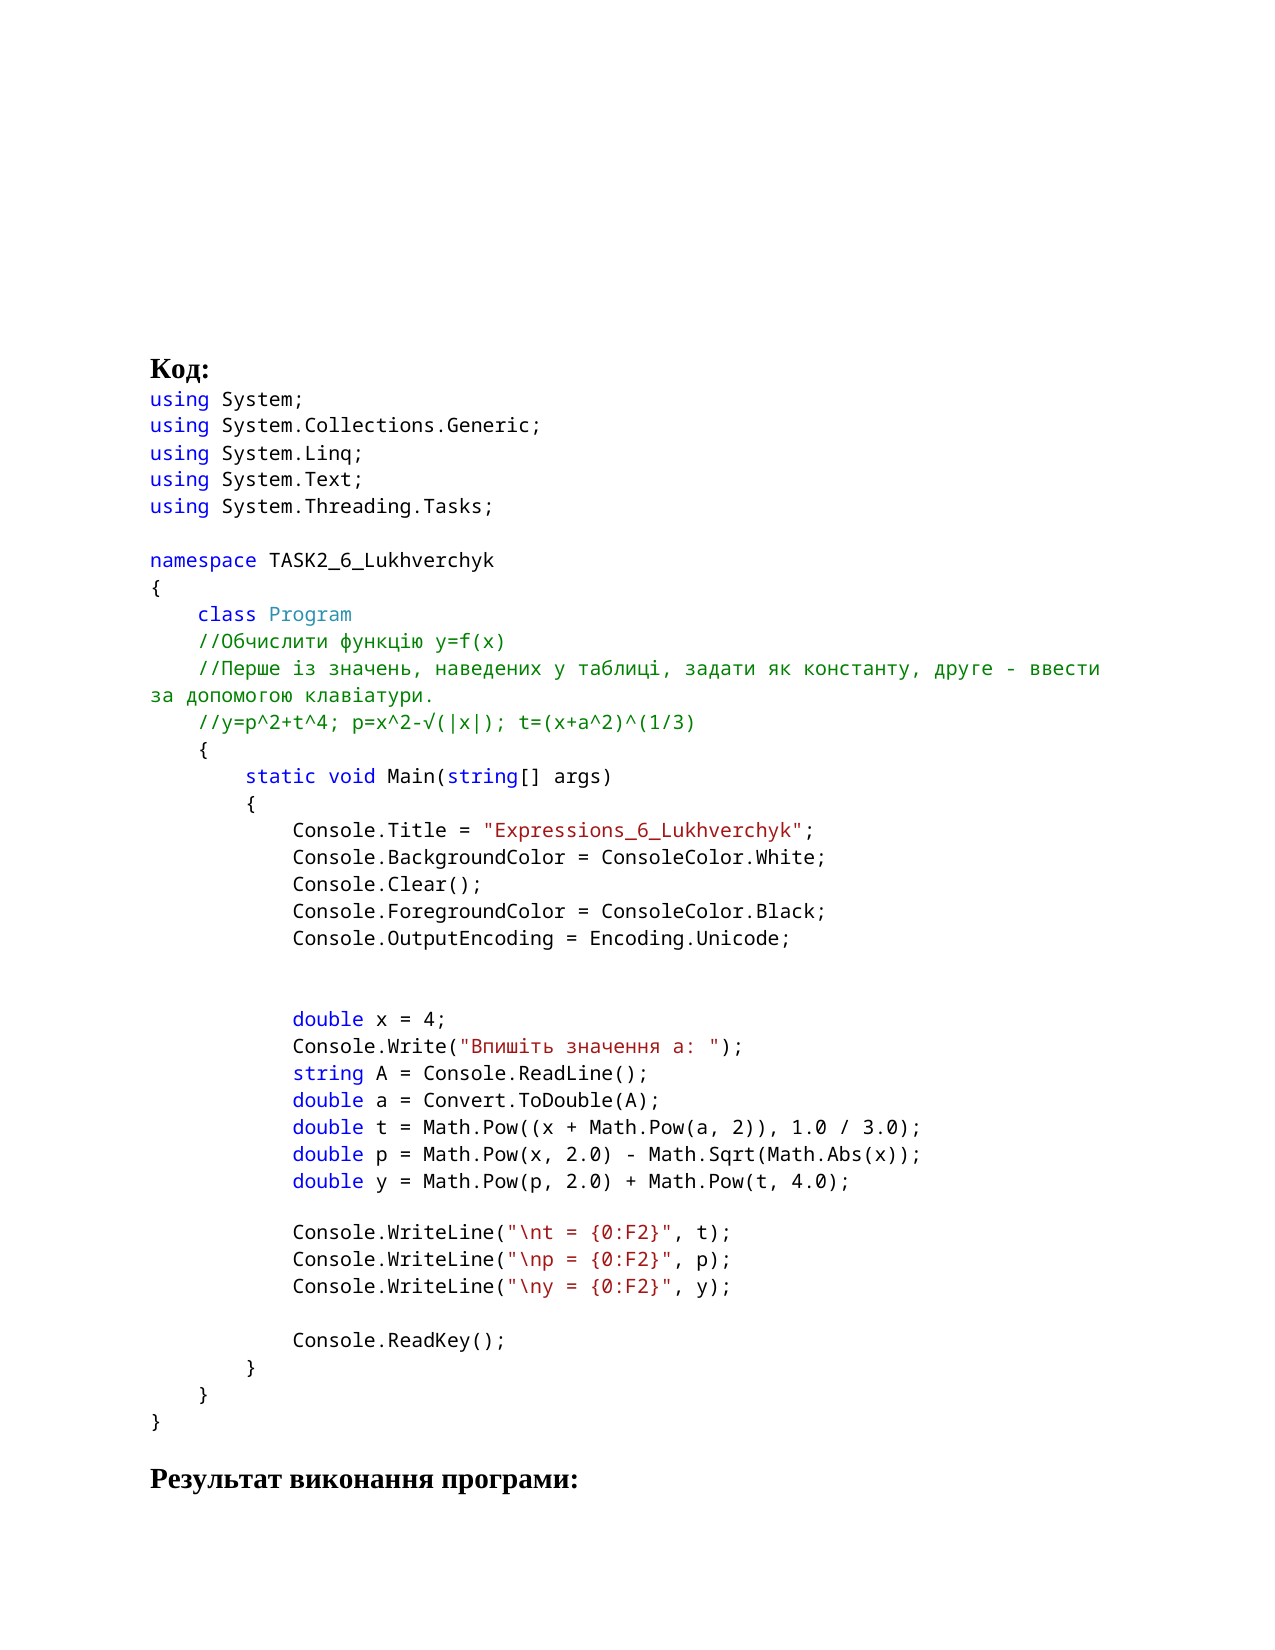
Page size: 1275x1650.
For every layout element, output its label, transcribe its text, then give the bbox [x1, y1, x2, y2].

text double p = Math.Pow(x, 2.0) - Math.Sqrt(Math.Abs(x)); [150, 1140, 1125, 1167]
text using System.Linq; [150, 439, 1125, 466]
text //y=p^2+t^4; p=x^2-√(|x|); t=(x+a^2)^(1/3) [150, 708, 1125, 736]
text Console.Write("Впишiть значення a: "); [150, 1032, 1125, 1059]
text double y = Math.Pow(p, 2.0) + Math.Pow(t, 4.0); [150, 1167, 1125, 1194]
text Console.WriteLine("\nt = {0:F2}", t); [150, 1218, 1125, 1245]
text Код: [150, 351, 1125, 385]
text Результат виконання програми: [150, 1461, 1125, 1494]
text class Program [150, 601, 1125, 628]
text using System; [150, 385, 1125, 412]
text namespace TASK2_6_Lukhverchyk [150, 547, 1125, 574]
text Console.BackgroundColor = ConsoleColor.White; [150, 843, 1125, 870]
text double x = 4; [150, 1005, 1125, 1032]
text { [150, 574, 1125, 601]
text using System.Threading.Tasks; [150, 493, 1125, 520]
text //Перше із значень, наведених у таблиці, задати як константу, друге - ввести за допомогою клавіатури. [150, 654, 1125, 708]
text double a = Convert.ToDouble(A); [150, 1086, 1125, 1113]
text } [150, 1407, 1125, 1434]
text Console.ForegroundColor = ConsoleColor.Black; [150, 897, 1125, 924]
text } [150, 1353, 1125, 1380]
text using System.Text; [150, 466, 1125, 493]
text Console.ReadKey(); [150, 1326, 1125, 1353]
text Console.WriteLine("\np = {0:F2}", p); [150, 1245, 1125, 1272]
text Console.Title = "Expressions_6_Lukhverchyk"; [150, 816, 1125, 843]
text Console.WriteLine("\ny = {0:F2}", y); [150, 1272, 1125, 1299]
text //Oбчислити функцію y=f(x) [150, 628, 1125, 654]
text string A = Console.ReadLine(); [150, 1059, 1125, 1086]
text Console.OutputEncoding = Encoding.Unicode; [150, 924, 1125, 951]
text static void Main(string[] args) [150, 762, 1125, 789]
text using System.Collections.Generic; [150, 412, 1125, 439]
text } [150, 1380, 1125, 1407]
text Console.Clear(); [150, 870, 1125, 897]
text { [150, 736, 1125, 762]
text { [150, 789, 1125, 816]
text double t = Math.Pow((x + Math.Pow(a, 2)), 1.0 / 3.0); [150, 1113, 1125, 1140]
